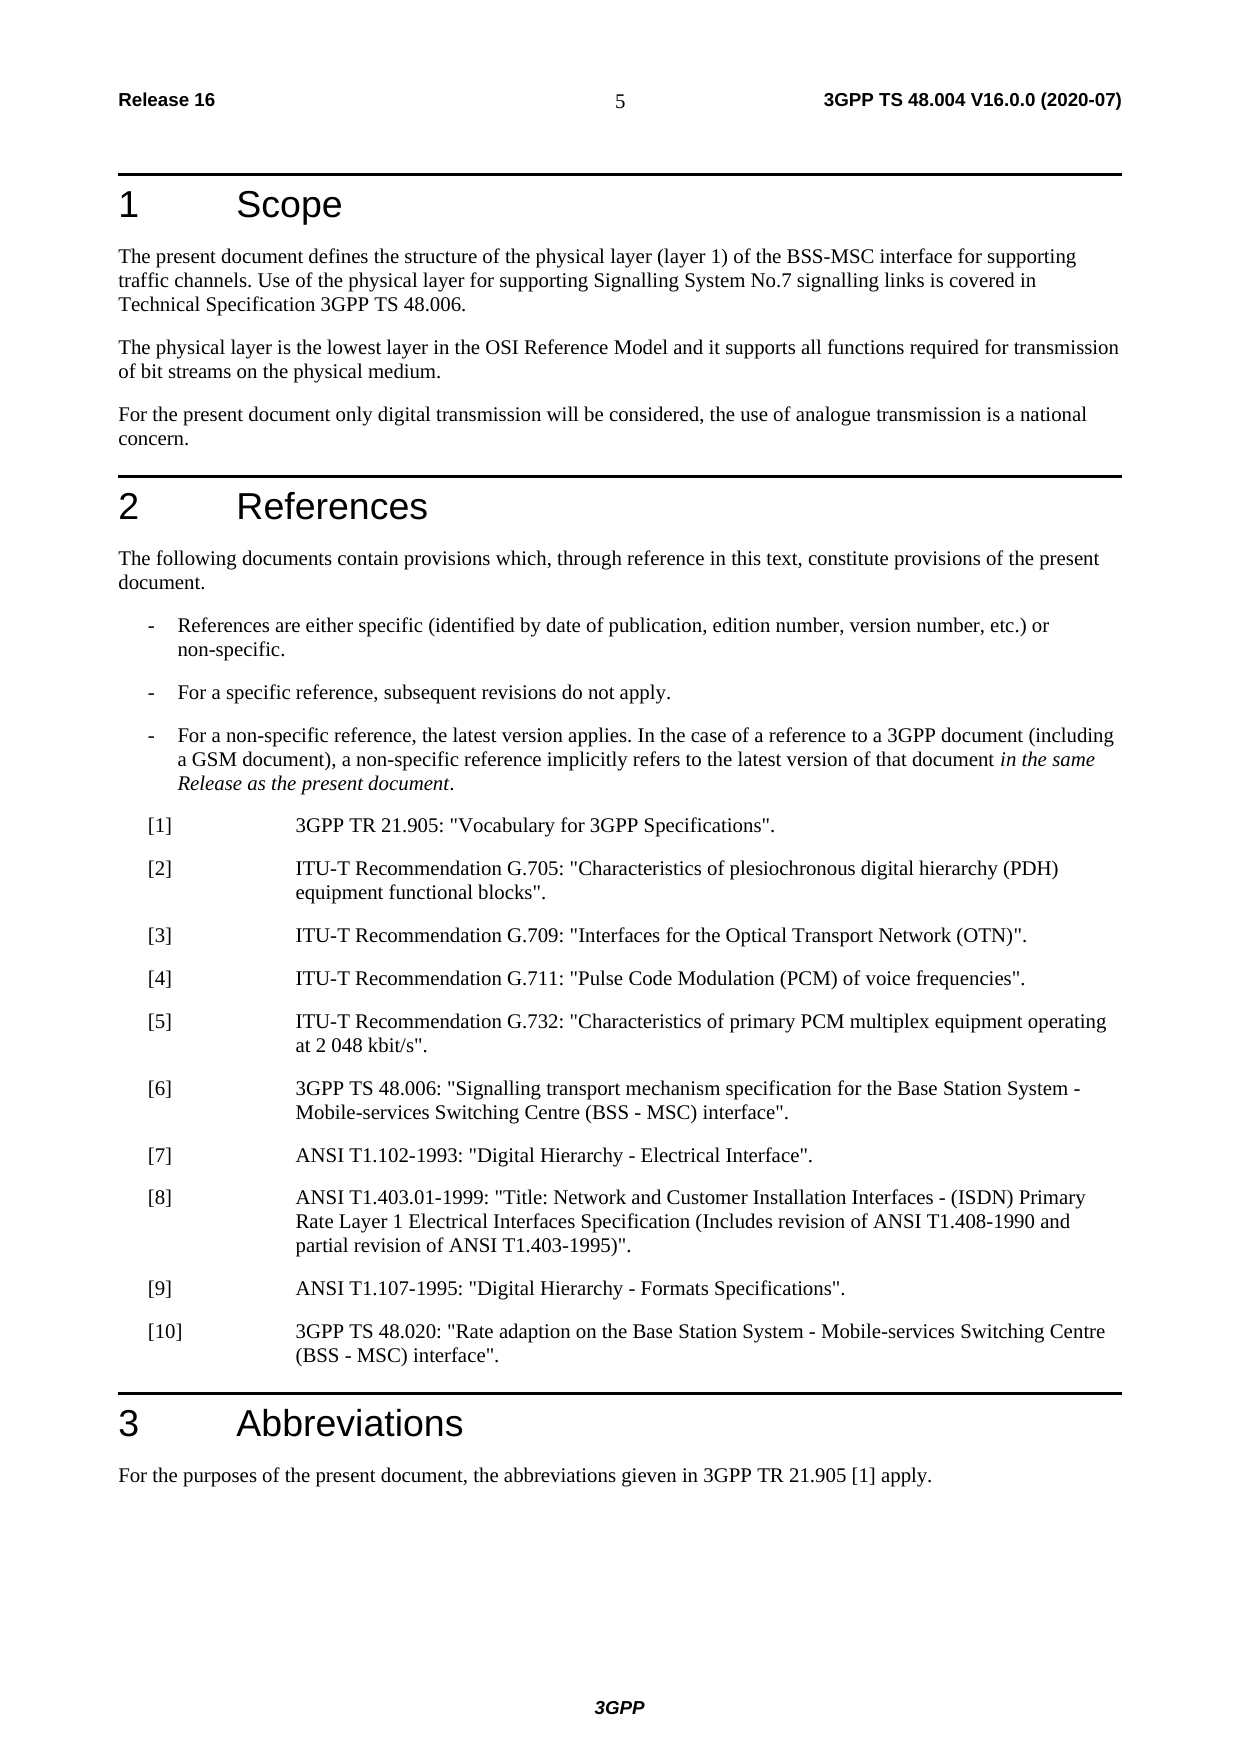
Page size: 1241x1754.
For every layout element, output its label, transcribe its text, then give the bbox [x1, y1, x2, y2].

text The following documents contain provisions which, through reference in this text, constitute provisions of the present document. [118, 546, 1122, 594]
text [7] ANSI T1.102-1993: "Digital Hierarchy - Electrical Interface". [148, 1142, 1122, 1167]
text For the purposes of the present document, the abbreviations gieven in 3GPP TR 21.905 [1] apply. [118, 1463, 1122, 1487]
subtitle 1 Scope [118, 176, 1122, 225]
text [8] ANSI T1.403.01-1999: "Title: Network and Customer Installation Interfaces - (ISDN) Primary Rate Layer 1 Electrical Interfaces Specification (Includes revision of ANSI T1.408-1990 and partial revision of ANSI T1.403-1995)". [148, 1185, 1122, 1257]
text [4] ITU-T Recommendation G.711: "Pulse Code Modulation (PCM) of voice frequencies". [148, 966, 1122, 990]
subtitle 3 Abbreviations [118, 1395, 1122, 1445]
text The present document defines the structure of the physical layer (layer 1) of the BSS-MSC interface for supporting traffic channels. Use of the physical layer for supporting Signalling System No.7 signalling links is covered in Technical Specification 3GPP TS 48.006. [118, 244, 1122, 316]
subtitle 2 References [118, 478, 1122, 527]
text [6] 3GPP TS 48.006: "Signalling transport mechanism specification for the Base Station System - Mobile-services Switching Centre (BSS - MSC) interface". [148, 1076, 1122, 1124]
text [3] ITU-T Recommendation G.709: "Interfaces for the Optical Transport Network (OTN)". [148, 923, 1122, 947]
text [2] ITU-T Recommendation G.705: "Characteristics of plesiochronous digital hierarchy (PDH) equipment functional blocks". [148, 856, 1122, 904]
text [9] ANSI T1.107-1995: "Digital Hierarchy - Formats Specifications". [148, 1276, 1122, 1300]
text For the present document only digital transmission will be considered, the use of analogue transmission is a national concern. [118, 402, 1122, 450]
text [5] ITU-T Recommendation G.732: "Characteristics of primary PCM multiplex equipment operating at 2 048 kbit/s". [148, 1009, 1122, 1057]
text [10] 3GPP TS 48.020: "Rate adaption on the Base Station System - Mobile-services Switching Centre (BSS - MSC) interface". [148, 1319, 1122, 1367]
text The physical layer is the lowest layer in the OSI Reference Model and it supports all functions required for transmission of bit streams on the physical medium. [118, 335, 1122, 383]
text - References are either specific (identified by date of publication, edition number, version number, etc.) or non-specific. [148, 613, 1122, 661]
text [1] 3GPP TR 21.905: "Vocabulary for 3GPP Specifications". [148, 813, 1122, 837]
text - For a non-specific reference, the latest version applies. In the case of a reference to a 3GPP document (including a GSM document), a non-specific reference implicitly refers to the latest version of that document in the same Release as the present document. [148, 722, 1122, 795]
text - For a specific reference, subsequent revisions do not apply. [148, 680, 1122, 704]
